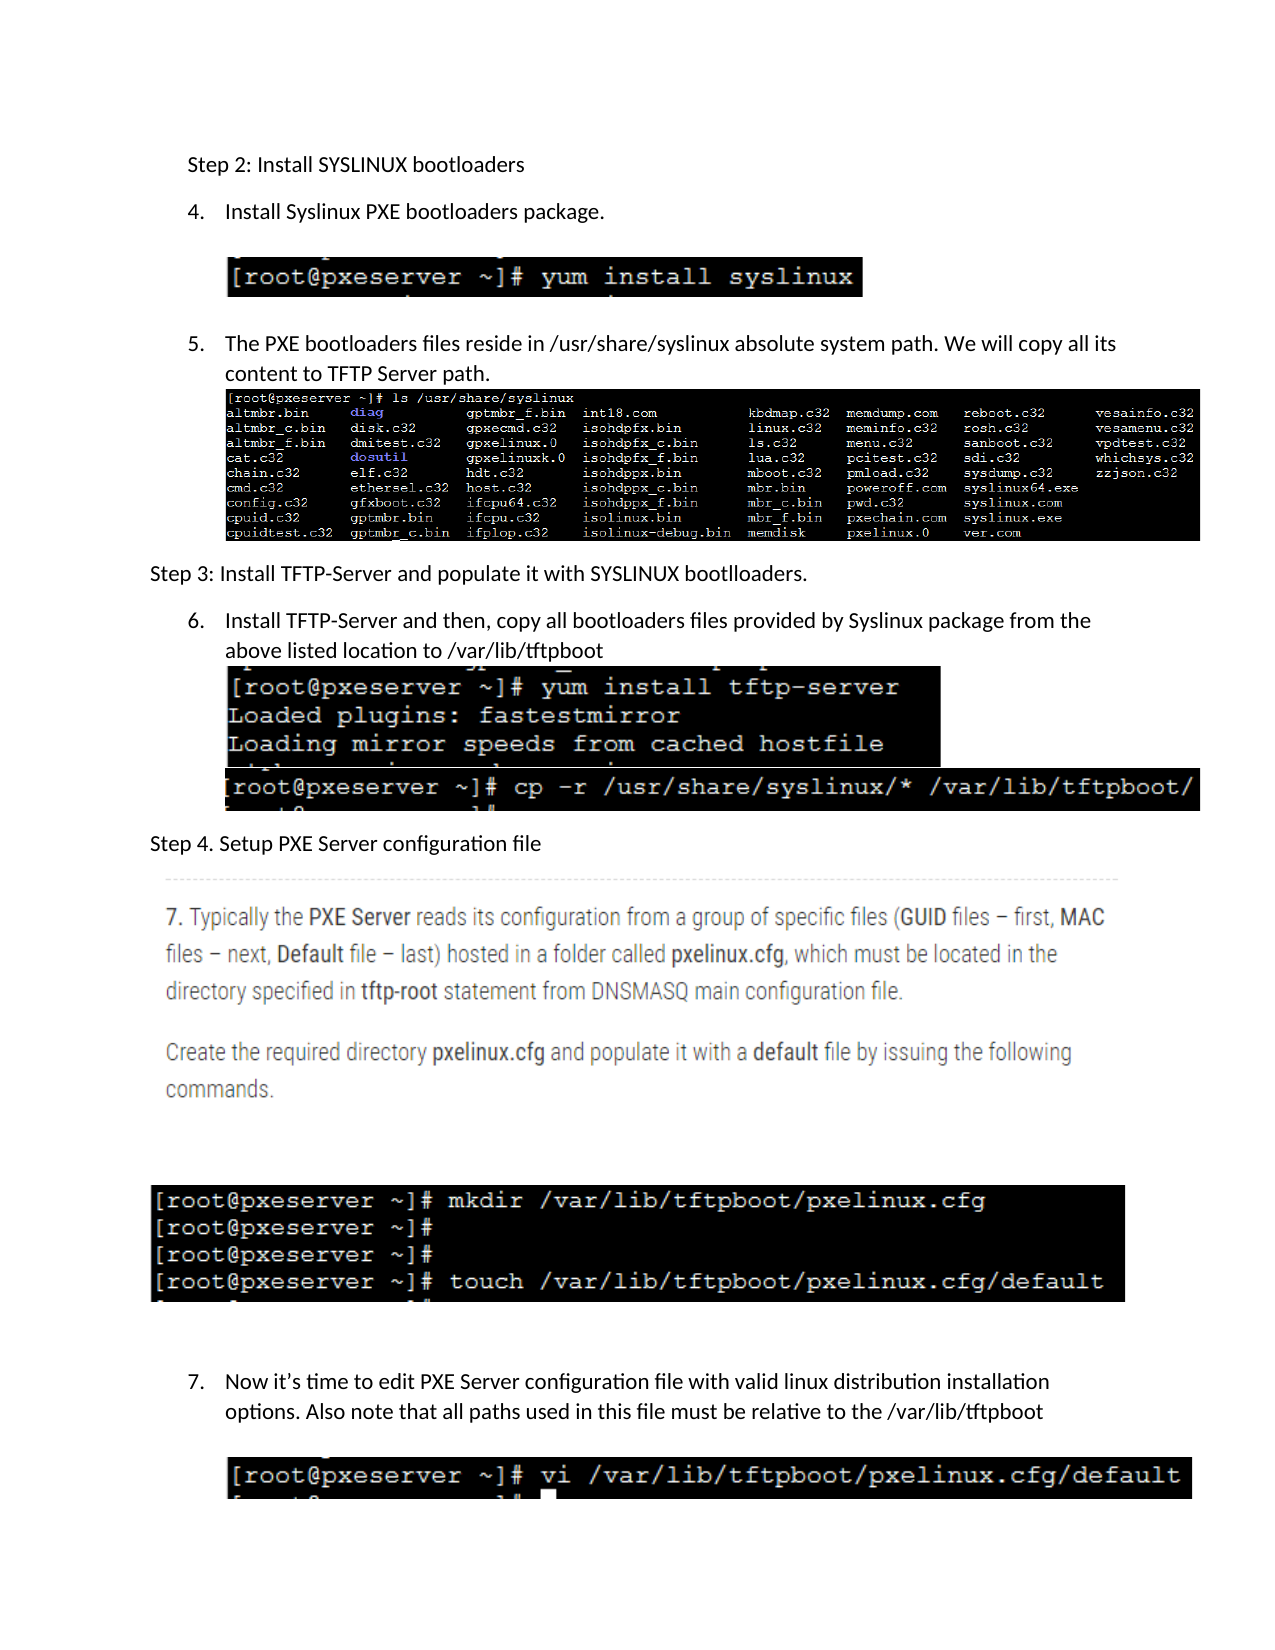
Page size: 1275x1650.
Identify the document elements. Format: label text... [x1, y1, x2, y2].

list Install TFTP-Server and then, copy all bootloaders files provided by Syslinux package from the above listed location to /var/lib/tftpboot [187, 606, 1125, 664]
list The PXE bootloaders files reside in /usr/share/syslinux absolute system path. We will copy all its content to TFTP Server path. [187, 329, 1125, 387]
text Step 3: Install TFTP-Server and populate it with SYSLINUX bootlloaders. [150, 559, 1125, 587]
list Install Syslinux PXE bootloaders package. [187, 197, 1125, 225]
picture [225, 389, 1200, 541]
text Step 4. Setup PXE Server configuration file [150, 829, 1125, 857]
picture [225, 1457, 1193, 1499]
picture [225, 257, 863, 297]
picture [225, 768, 1200, 811]
list Now it’s time to edit PXE Server configuration file with valid linux distribution installation options. Also note that all paths used in this file must be relative to the /var/lib/tftpboot [187, 1367, 1125, 1425]
text Step 2: Install SYSLINUX bootloaders [187, 150, 1125, 178]
picture [150, 876, 1125, 1120]
picture [150, 1185, 1125, 1302]
picture [225, 666, 941, 767]
